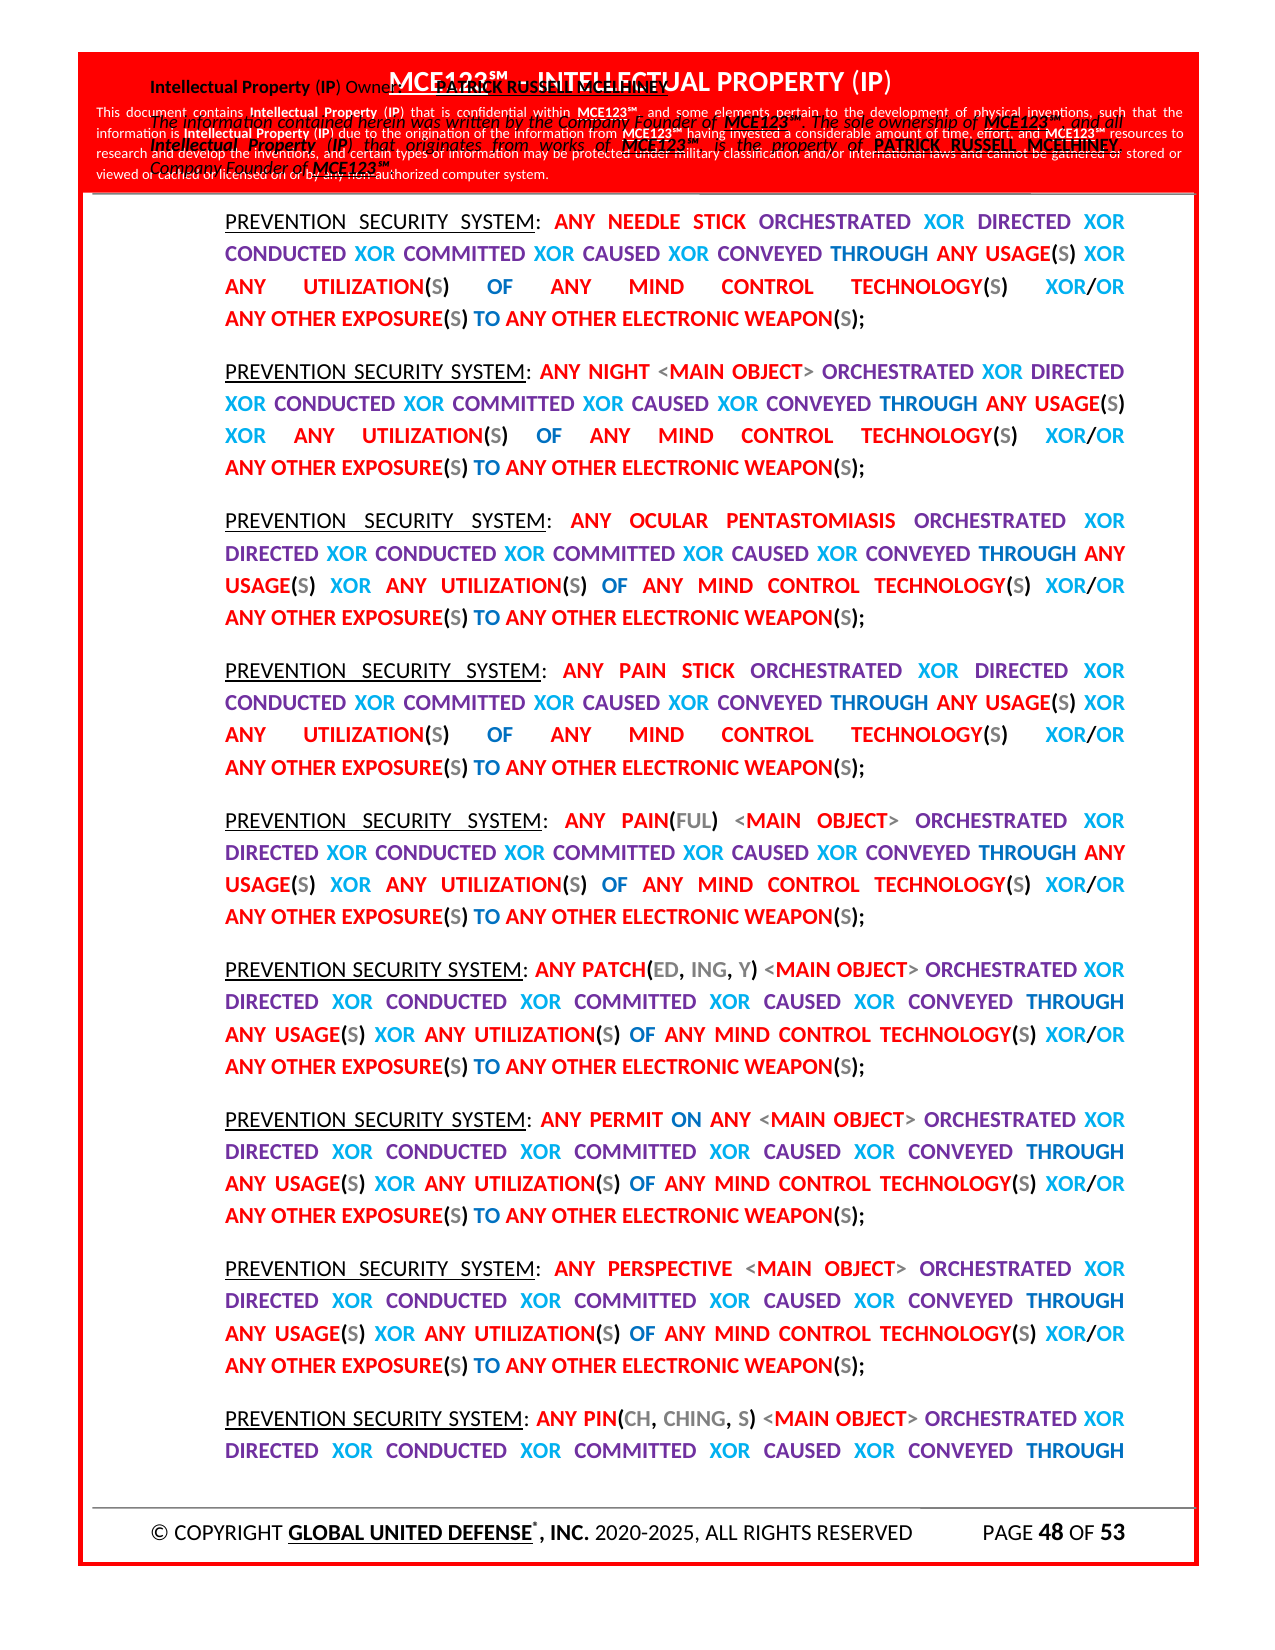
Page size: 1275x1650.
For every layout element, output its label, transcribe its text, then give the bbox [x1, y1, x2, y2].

text PREVENTION SECURITY SYSTEM: ANY PAIN STICK ORCHESTRATED XOR DIRECTED XOR CONDUCTED XOR COMMITTED XOR CAUSED XOR CONVEYED THROUGH ANY USAGE(S) XOR ANY UTILIZATION(S) OF ANY MIND CONTROL TECHNOLOGY(S) XOR/OR ANY OTHER EXPOSURE(S) TO ANY OTHER ELECTRONIC WEAPON(S); [225, 656, 1125, 781]
text PREVENTION SECURITY SYSTEM: ANY PAIN(FUL) <MAIN OBJECT> ORCHESTRATED XOR DIRECTED XOR CONDUCTED XOR COMMITTED XOR CAUSED XOR CONVEYED THROUGH ANY USAGE(S) XOR ANY UTILIZATION(S) OF ANY MIND CONTROL TECHNOLOGY(S) XOR/OR ANY OTHER EXPOSURE(S) TO ANY OTHER ELECTRONIC WEAPON(S); [225, 806, 1125, 930]
text PREVENTION SECURITY SYSTEM: ANY OCULAR PENTASTOMIASIS ORCHESTRATED XOR DIRECTED XOR CONDUCTED XOR COMMITTED XOR CAUSED XOR CONVEYED THROUGH ANY USAGE(S) XOR ANY UTILIZATION(S) OF ANY MIND CONTROL TECHNOLOGY(S) XOR/OR ANY OTHER EXPOSURE(S) TO ANY OTHER ELECTRONIC WEAPON(S); [225, 507, 1125, 631]
text PREVENTION SECURITY SYSTEM: ANY PERMIT ON ANY <MAIN OBJECT> ORCHESTRATED XOR DIRECTED XOR CONDUCTED XOR COMMITTED XOR CAUSED XOR CONVEYED THROUGH ANY USAGE(S) XOR ANY UTILIZATION(S) OF ANY MIND CONTROL TECHNOLOGY(S) XOR/OR ANY OTHER EXPOSURE(S) TO ANY OTHER ELECTRONIC WEAPON(S); [225, 1105, 1125, 1229]
text PREVENTION SECURITY SYSTEM: ANY PERSPECTIVE <MAIN OBJECT> ORCHESTRATED XOR DIRECTED XOR CONDUCTED XOR COMMITTED XOR CAUSED XOR CONVEYED THROUGH ANY USAGE(S) XOR ANY UTILIZATION(S) OF ANY MIND CONTROL TECHNOLOGY(S) XOR/OR ANY OTHER EXPOSURE(S) TO ANY OTHER ELECTRONIC WEAPON(S); [225, 1254, 1125, 1379]
text PREVENTION SECURITY SYSTEM: ANY NIGHT <MAIN OBJECT> ORCHESTRATED XOR DIRECTED XOR CONDUCTED XOR COMMITTED XOR CAUSED XOR CONVEYED THROUGH ANY USAGE(S) XOR ANY UTILIZATION(S) OF ANY MIND CONTROL TECHNOLOGY(S) XOR/OR ANY OTHER EXPOSURE(S) TO ANY OTHER ELECTRONIC WEAPON(S); [225, 357, 1125, 482]
text PREVENTION SECURITY SYSTEM: ANY NEEDLE STICK ORCHESTRATED XOR DIRECTED XOR CONDUCTED XOR COMMITTED XOR CAUSED XOR CONVEYED THROUGH ANY USAGE(S) XOR ANY UTILIZATION(S) OF ANY MIND CONTROL TECHNOLOGY(S) XOR/OR ANY OTHER EXPOSURE(S) TO ANY OTHER ELECTRONIC WEAPON(S); [225, 207, 1125, 332]
text PREVENTION SECURITY SYSTEM: ANY PATCH(ED, ING, Y) <MAIN OBJECT> ORCHESTRATED XOR DIRECTED XOR CONDUCTED XOR COMMITTED XOR CAUSED XOR CONVEYED THROUGH ANY USAGE(S) XOR ANY UTILIZATION(S) OF ANY MIND CONTROL TECHNOLOGY(S) XOR/OR ANY OTHER EXPOSURE(S) TO ANY OTHER ELECTRONIC WEAPON(S); [225, 955, 1125, 1080]
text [225, 1404, 1125, 1464]
